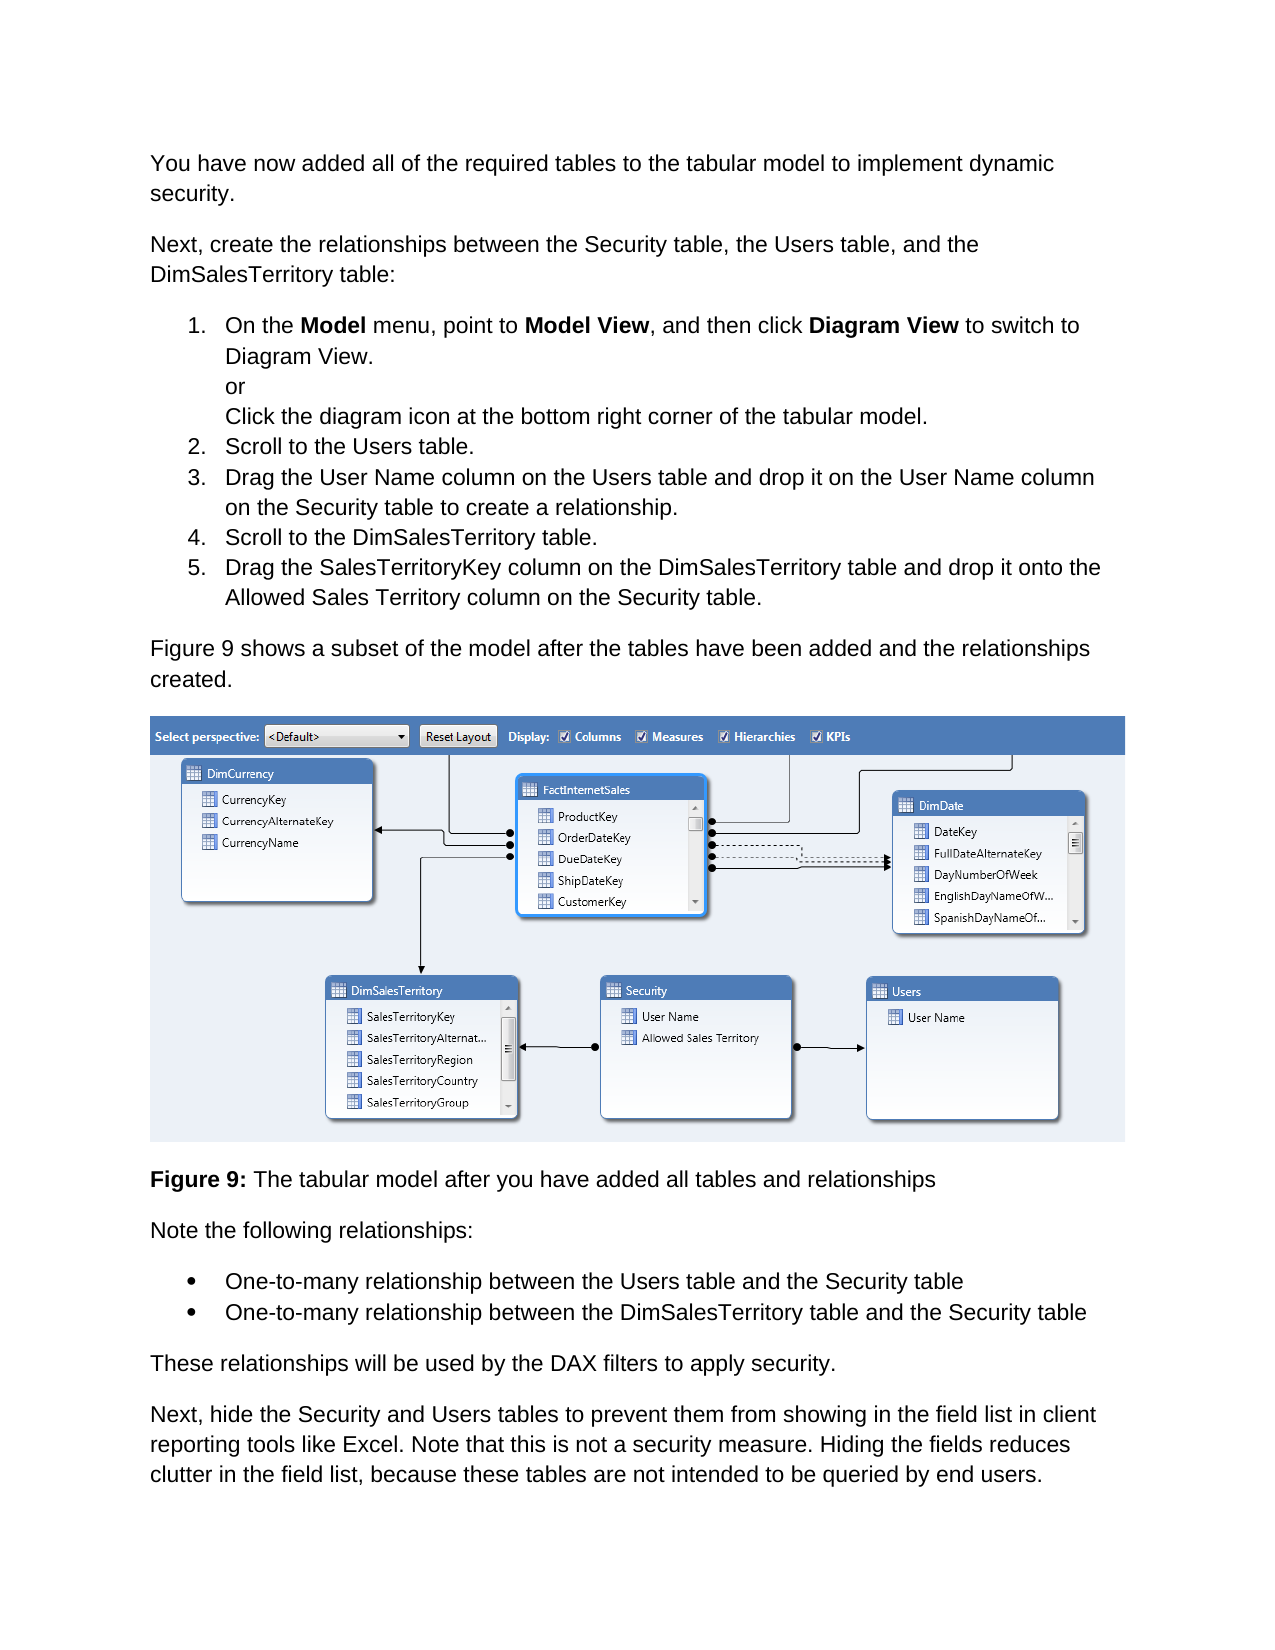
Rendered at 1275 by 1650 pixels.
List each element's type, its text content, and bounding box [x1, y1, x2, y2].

text Next, hide the Security and Users tables to prevent them from showing in the field list in client reporting tools like Excel. Note that this is not a security measure. Hiding the fields reduces clutter in the field list, because these tables are not intended to be queried by end users. [150, 1401, 1125, 1487]
text Figure 9 shows a subset of the model after the tables have been added and the relationships created. [150, 635, 1125, 692]
text Next, create the relationships between the Security table, the Users table, and the DimSalesTerritory table: [150, 231, 1125, 288]
text Figure 9: The tabular model after you have added all tables and relationships [150, 1166, 1125, 1193]
list Drag the SalesTerritoryKey column on the DimSalesTerritory table and drop it onto the Allowed Sales Territory column on the Security table. [187, 554, 1125, 611]
list Click the diagram icon at the bottom right corner of the tabular model. [225, 403, 1125, 429]
list Scroll to the DimSalesTerritory table. [187, 524, 1125, 550]
text Note the following relationships: [150, 1217, 1125, 1244]
picture [150, 716, 1125, 1142]
list Scroll to the Users table. [187, 433, 1125, 460]
list Drag the User Name column on the Users table and drop it on the User Name column on the Security table to create a relationship. [187, 463, 1125, 520]
text You have now added all of the required tables to the tabular model to implement dynamic security. [150, 150, 1125, 207]
text These relationships will be used by the DAX filters to apply security. [150, 1349, 1125, 1376]
list or [225, 373, 1125, 399]
list One-to-many relationship between the DimSalesTerritory table and the Security table [187, 1298, 1125, 1325]
list On the Model menu, point to Model View, and then click Diagram View to switch to Diagram View. [187, 312, 1125, 369]
list One-to-many relationship between the Users table and the Security table [187, 1268, 1125, 1295]
